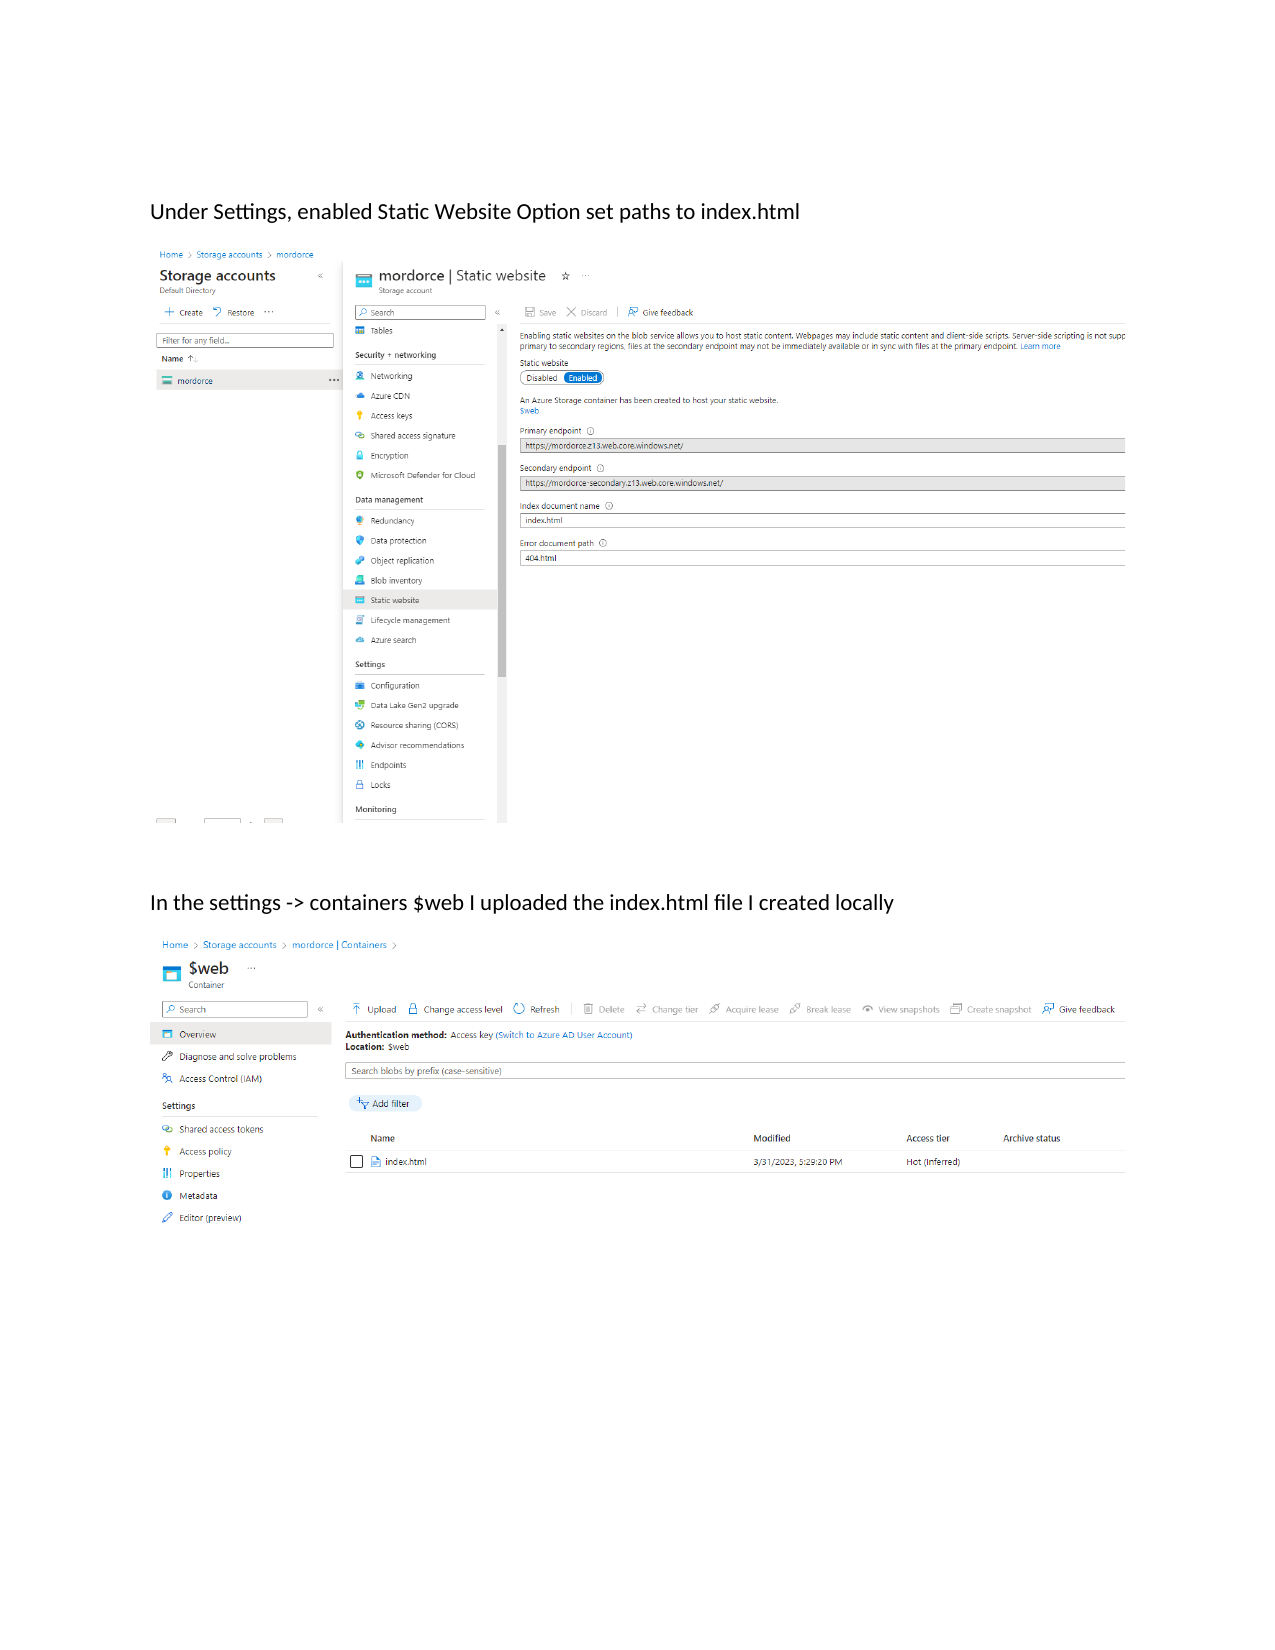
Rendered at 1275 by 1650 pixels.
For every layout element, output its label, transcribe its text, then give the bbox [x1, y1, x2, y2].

picture [150, 935, 1125, 1495]
picture [150, 243, 1125, 823]
text In the settings -> containers $web I uploaded the index.html file I created locally [150, 888, 1125, 916]
text Under Settings, enabled Static Website Option set paths to index.html [150, 197, 1125, 225]
